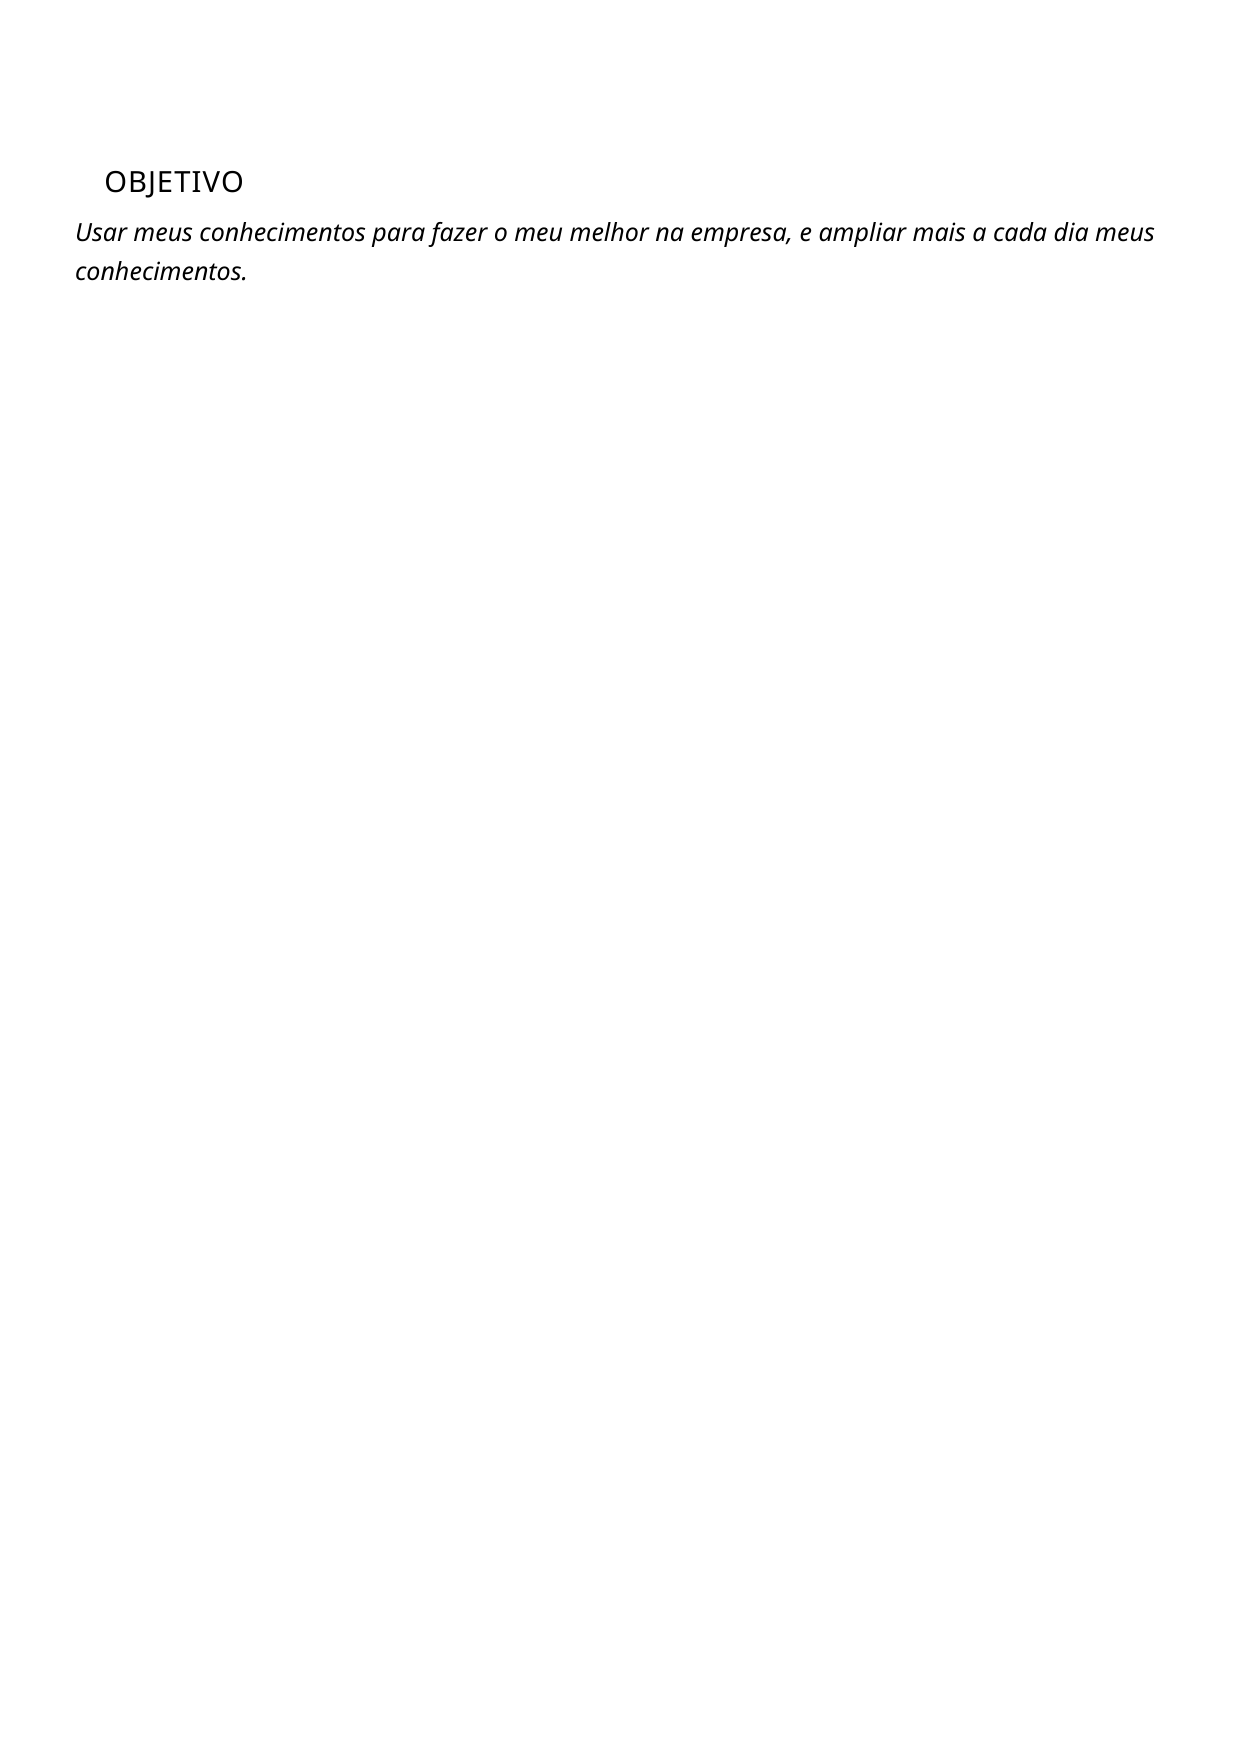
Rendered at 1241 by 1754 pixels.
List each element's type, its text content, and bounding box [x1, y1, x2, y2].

text objetivo [75, 157, 1165, 202]
text Usar meus conhecimentos para fazer o meu melhor na empresa, e ampliar mais a cada dia meus conhecimentos. [75, 214, 1165, 288]
